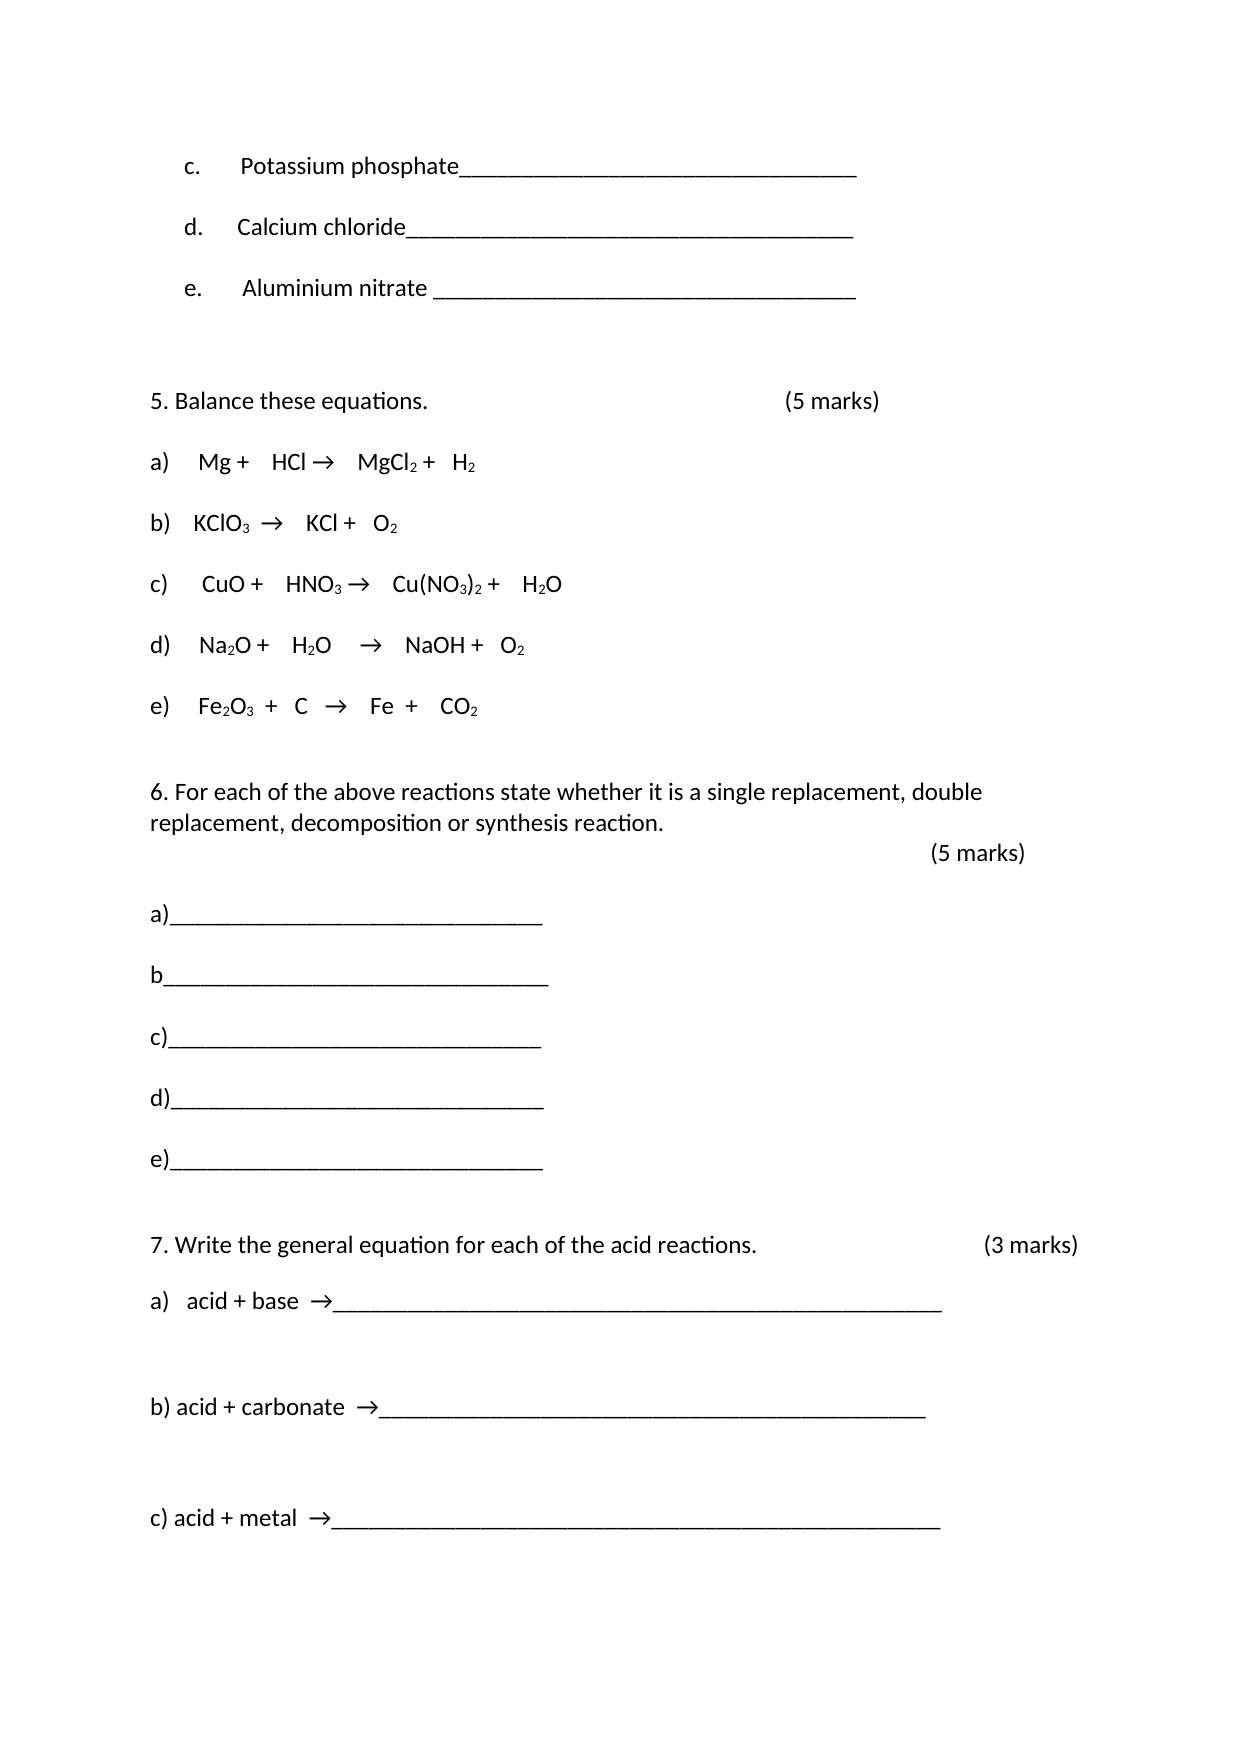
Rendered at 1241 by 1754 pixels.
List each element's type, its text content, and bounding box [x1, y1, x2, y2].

text c) acid + metal →_________________________________________________ [150, 1502, 1090, 1533]
text 6. For each of the above reactions state whether it is a single replacement, double replacement, decomposition or synthesis reaction. [150, 776, 1090, 837]
text b) KClO3 → KCl + O2 [150, 507, 1090, 537]
text e) Fe2O3 + C → Fe + CO2 [150, 690, 1090, 721]
text e. Aluminium nitrate __________________________________ [150, 272, 1090, 303]
text d. Calcium chloride____________________________________ [150, 211, 1090, 242]
text c) CuO + HNO3 → Cu(NO3)2 + H2O [150, 568, 1090, 598]
text (5 marks) [150, 837, 1090, 868]
text a) acid + base →_________________________________________________ [150, 1285, 1090, 1315]
text a) Mg + HCl → MgCl2 + H2 [150, 446, 1090, 476]
text e)______________________________ [150, 1143, 1090, 1173]
text b_______________________________ [150, 959, 1090, 990]
text c)______________________________ [150, 1021, 1090, 1051]
text d)______________________________ [150, 1082, 1090, 1112]
text a)______________________________ [150, 898, 1090, 929]
text 7. Write the general equation for each of the acid reactions. (3 marks) [150, 1229, 1090, 1259]
text 5. Balance these equations. (5 marks) [150, 385, 1090, 415]
text b) acid + carbonate →____________________________________________ [150, 1391, 1090, 1421]
text d) Na2O + H2O → NaOH + O2 [150, 629, 1090, 659]
text c. Potassium phosphate________________________________ [150, 150, 1090, 181]
